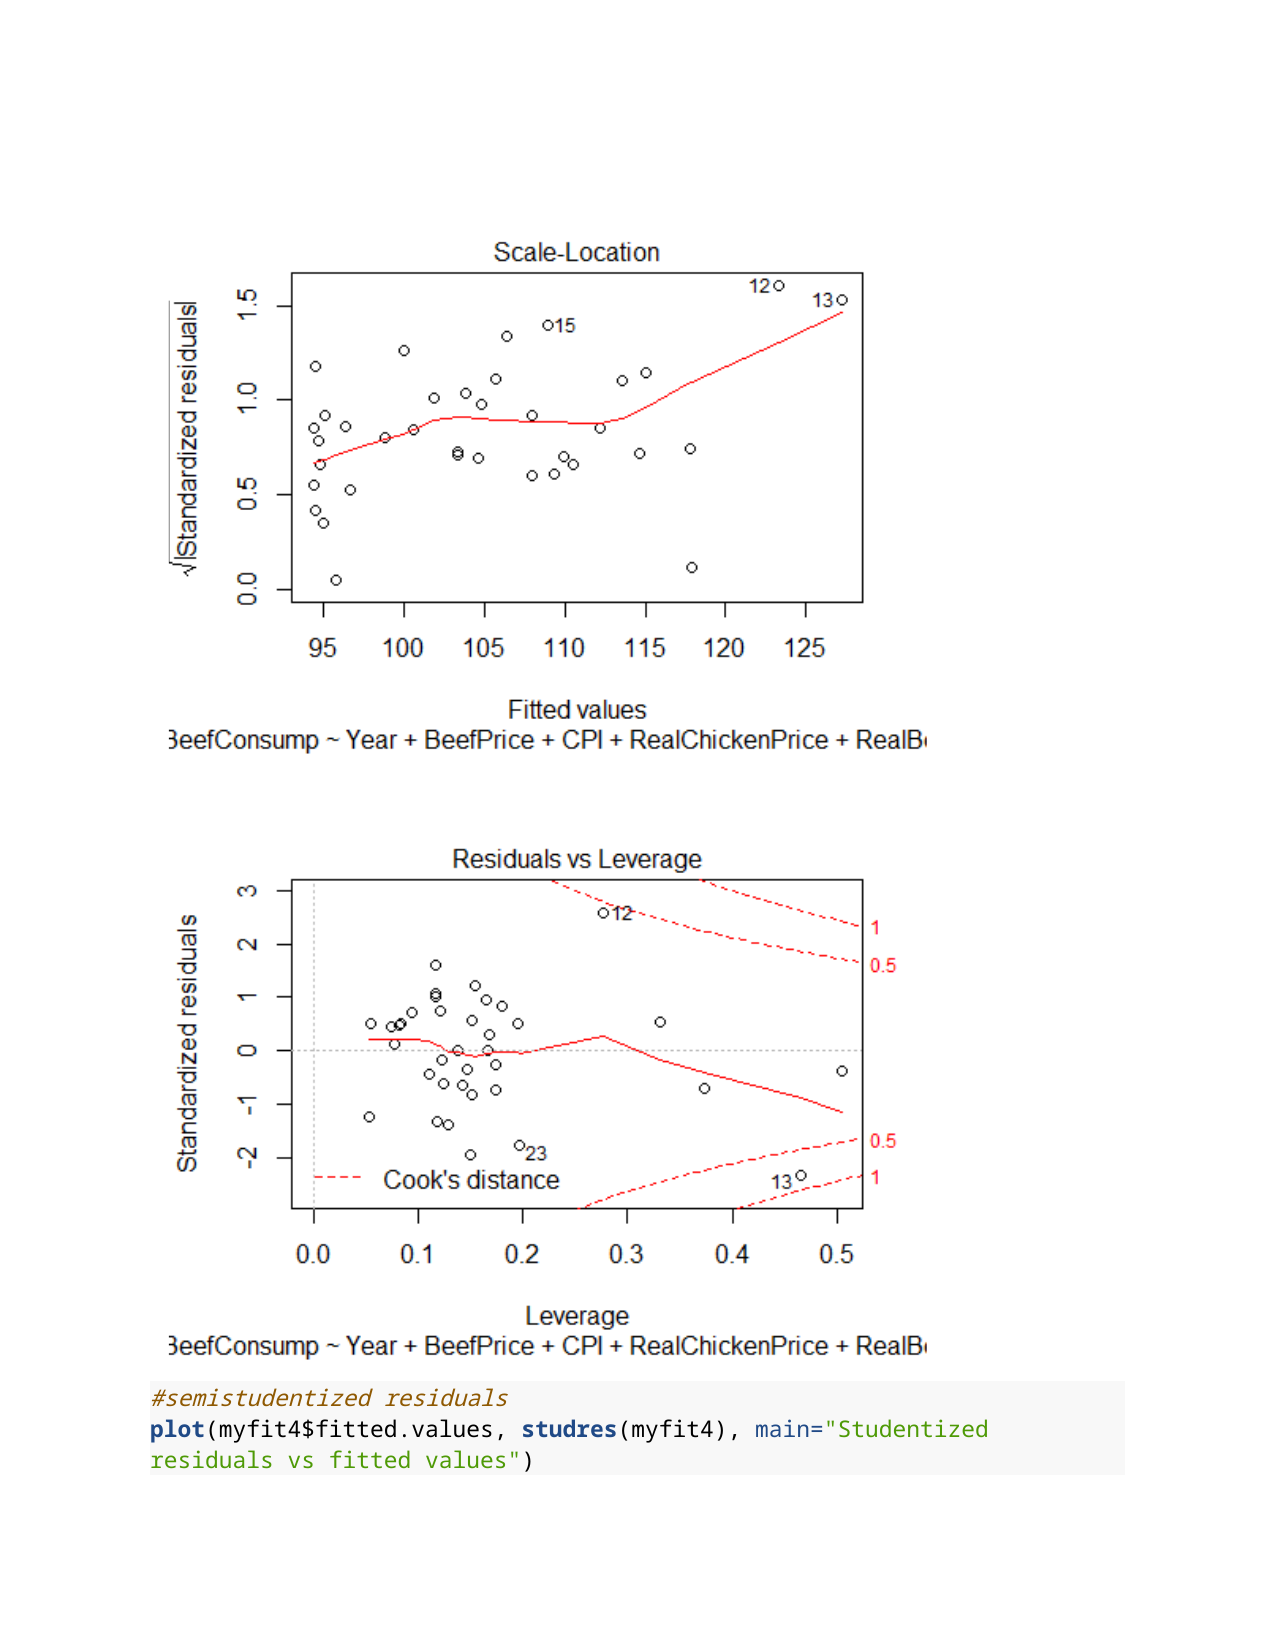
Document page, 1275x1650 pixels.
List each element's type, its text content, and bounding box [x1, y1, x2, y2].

picture [168, 150, 927, 1363]
text #semistudentized residuals plot(myfit4$fitted.values, studres(myfit4), main="Studentized residuals vs fitted values") [507, 1381, 1125, 1475]
